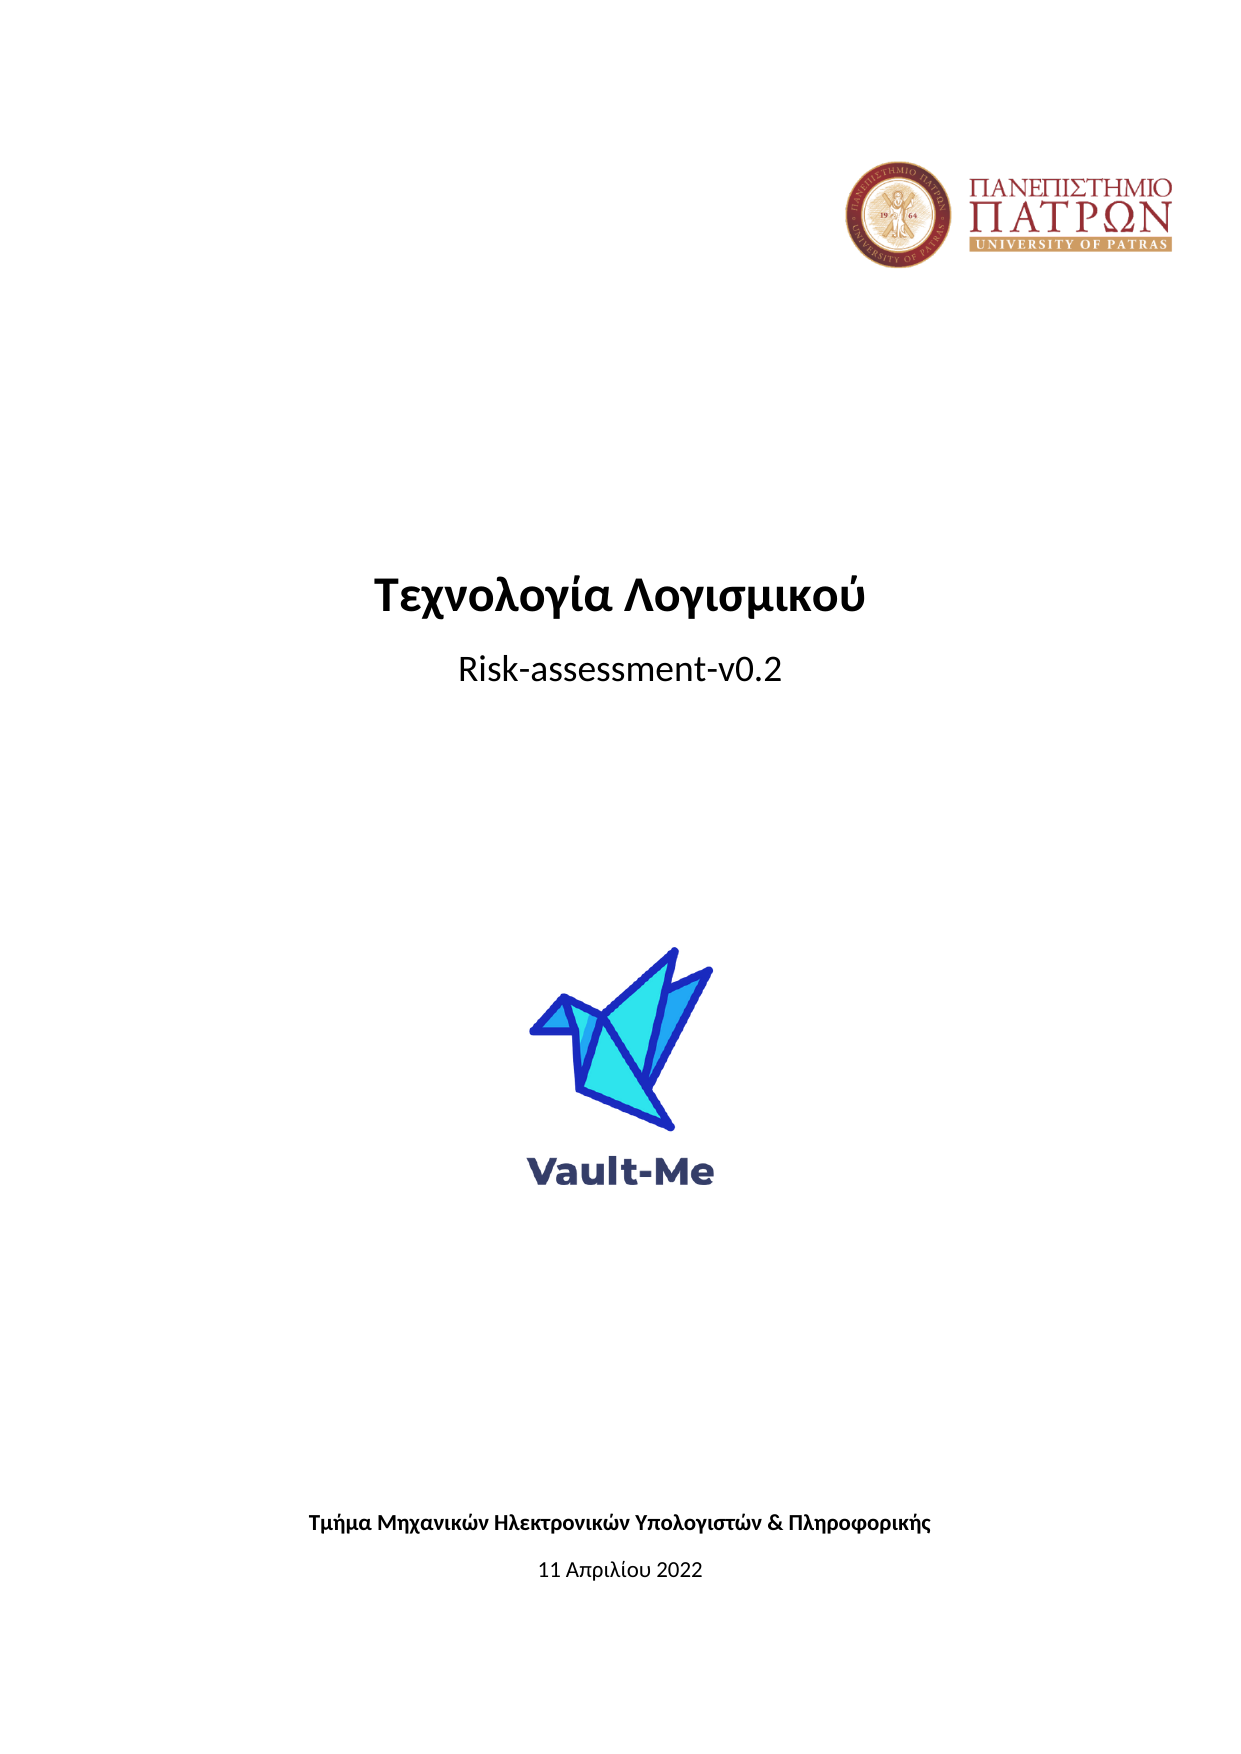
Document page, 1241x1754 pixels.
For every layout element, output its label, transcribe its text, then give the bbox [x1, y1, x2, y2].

text Τμήμα Μηχανικών Ηλεκτρονικών Υπολογιστών & Πληροφορικής [187, 1508, 1053, 1536]
text Risk-assessment-v0.2 [187, 645, 1053, 691]
picture [835, 151, 1182, 278]
text 11 Απριλίου 2022 [187, 1555, 1053, 1583]
picture [526, 947, 714, 1185]
text Τεχνολογία Λογισμικού [187, 562, 1053, 623]
